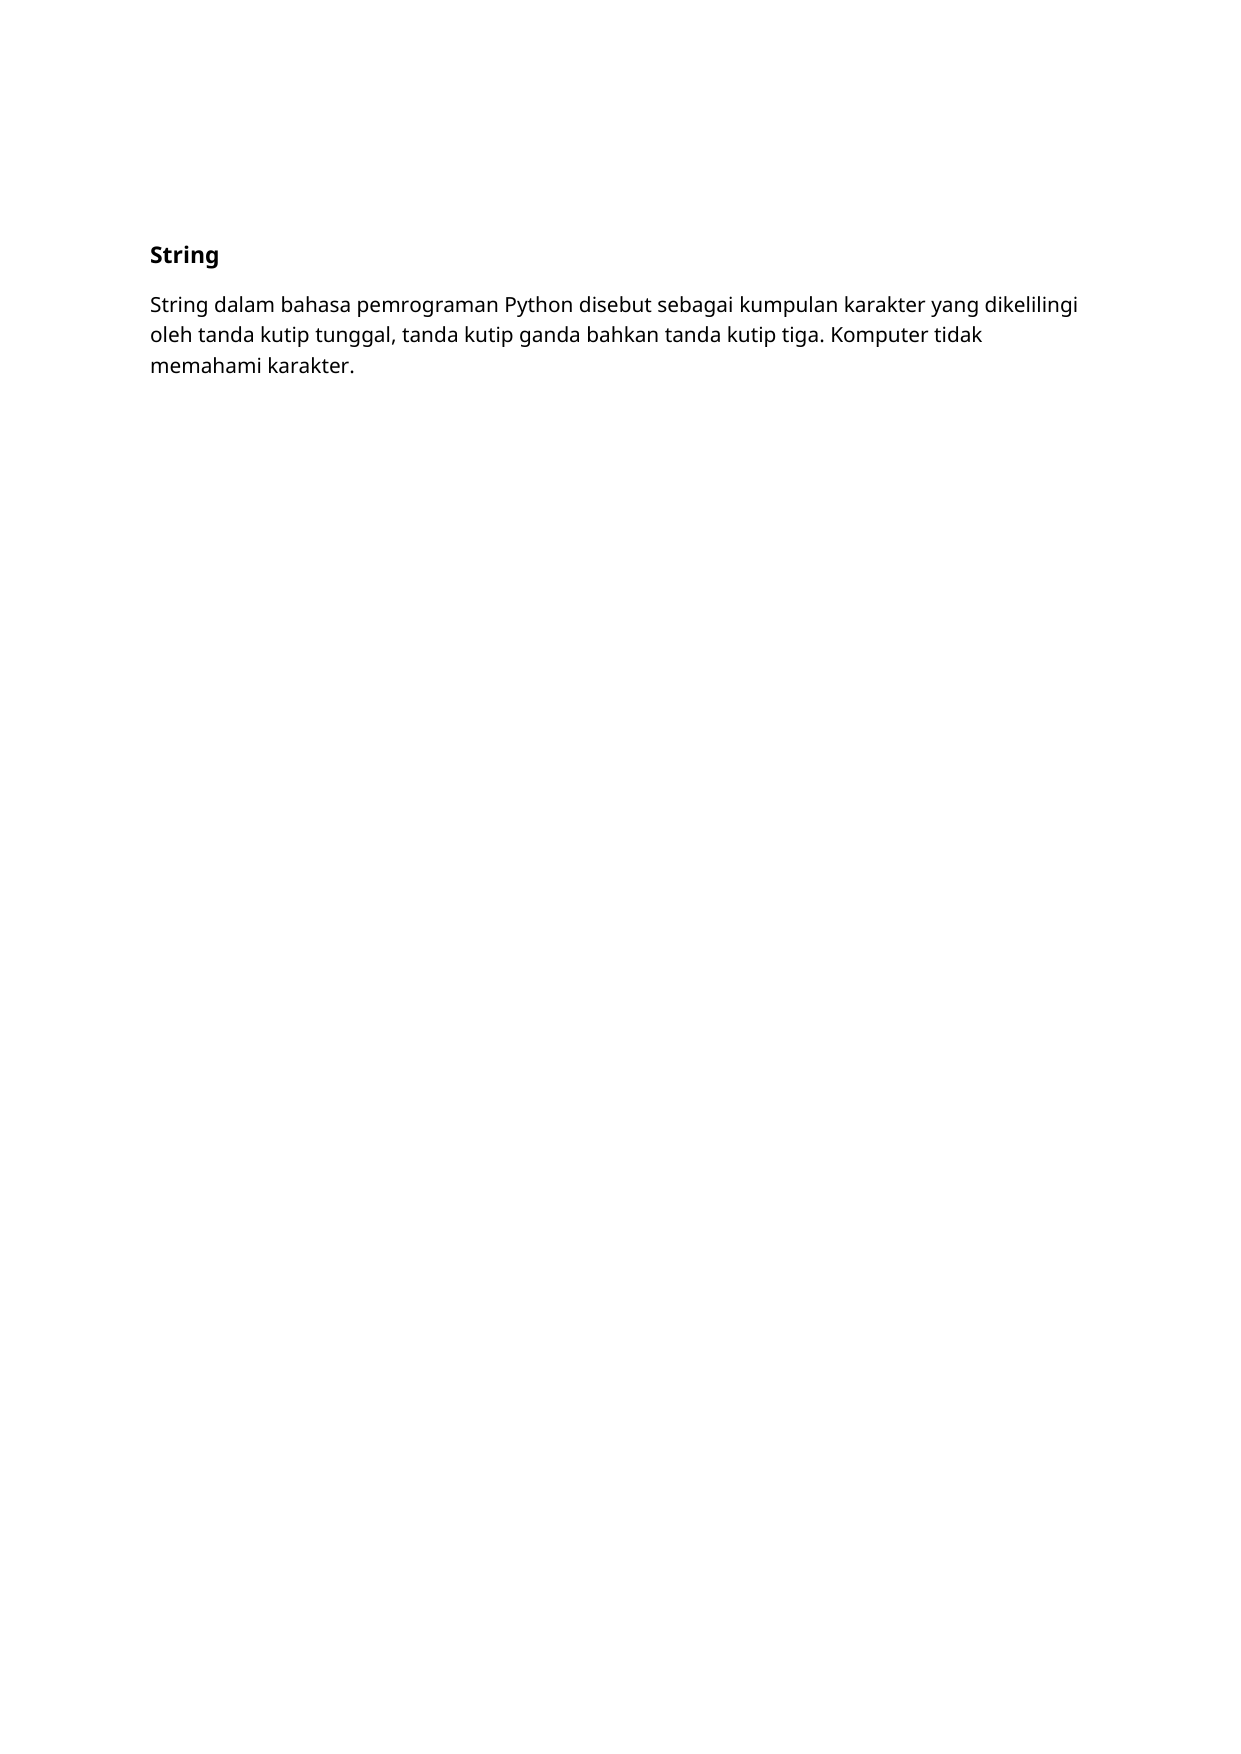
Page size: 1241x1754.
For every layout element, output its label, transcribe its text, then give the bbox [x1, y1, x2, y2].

text String [150, 239, 1090, 271]
text String dalam bahasa pemrograman Python disebut sebagai kumpulan karakter yang dikelilingi oleh tanda kutip tunggal, tanda kutip ganda bahkan tanda kutip tiga. Komputer tidak memahami karakter. [150, 290, 1090, 379]
